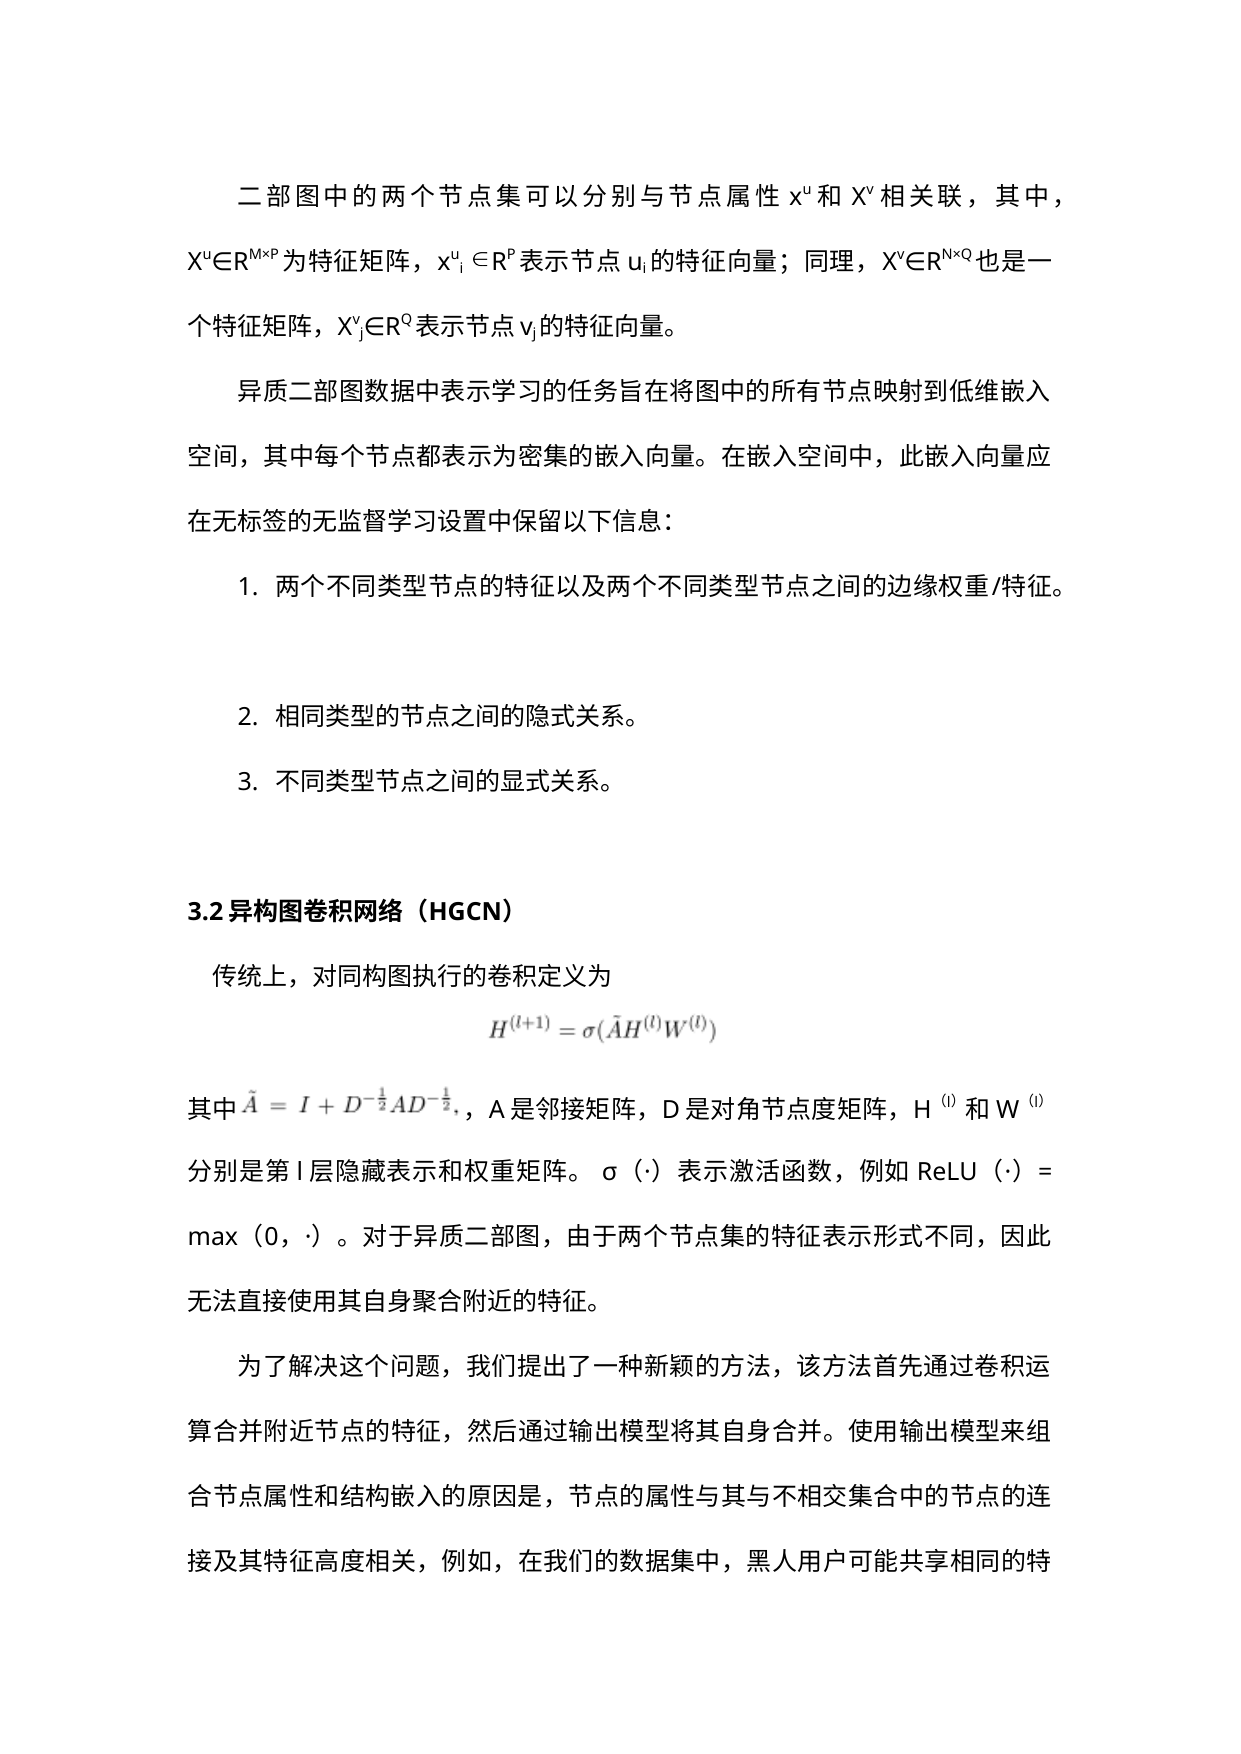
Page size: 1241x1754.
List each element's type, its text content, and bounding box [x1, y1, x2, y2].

list 二部图中的两个节点集可以分别与节点属性xu和Xv相关联，其中，Xu∈RM×P为特征矩阵，xui RP表示节点ui的特征向量；同理，Xv∈RN×Q也是一个特征矩阵，Xvj∈RQ表示节点vj的特征向量。 [187, 162, 1053, 357]
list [187, 1332, 1053, 1592]
list 传统上，对同构图执行的卷积定义为 [187, 942, 1053, 1007]
list 两个不同类型节点的特征以及两个不同类型节点之间的边缘权重/特征。 [187, 552, 1053, 682]
list 相同类型的节点之间的隐式关系。 [187, 682, 1053, 747]
picture [467, 1007, 774, 1056]
list 异质二部图数据中表示学习的任务旨在将图中的所有节点映射到低维嵌入空间，其中每个节点都表示为密集的嵌入向量。在嵌入空间中，此嵌入向量应在无标签的无监督学习设置中保留以下信息： [187, 357, 1053, 552]
picture [238, 1072, 464, 1119]
list 其中，A是邻接矩阵，D是对角节点度矩阵，H（l）和W（l）分别是第l层隐藏表示和权重矩阵。 σ（·）表示激活函数，例如ReLU（·）= max（0，·）。对于异质二部图，由于两个节点集的特征表示形式不同，因此无法直接使用其自身聚合附近的特征。 [187, 1072, 1053, 1332]
list 3.2异构图卷积网络（HGCN） [187, 877, 1053, 942]
list 不同类型节点之间的显式关系。 [187, 747, 1053, 812]
